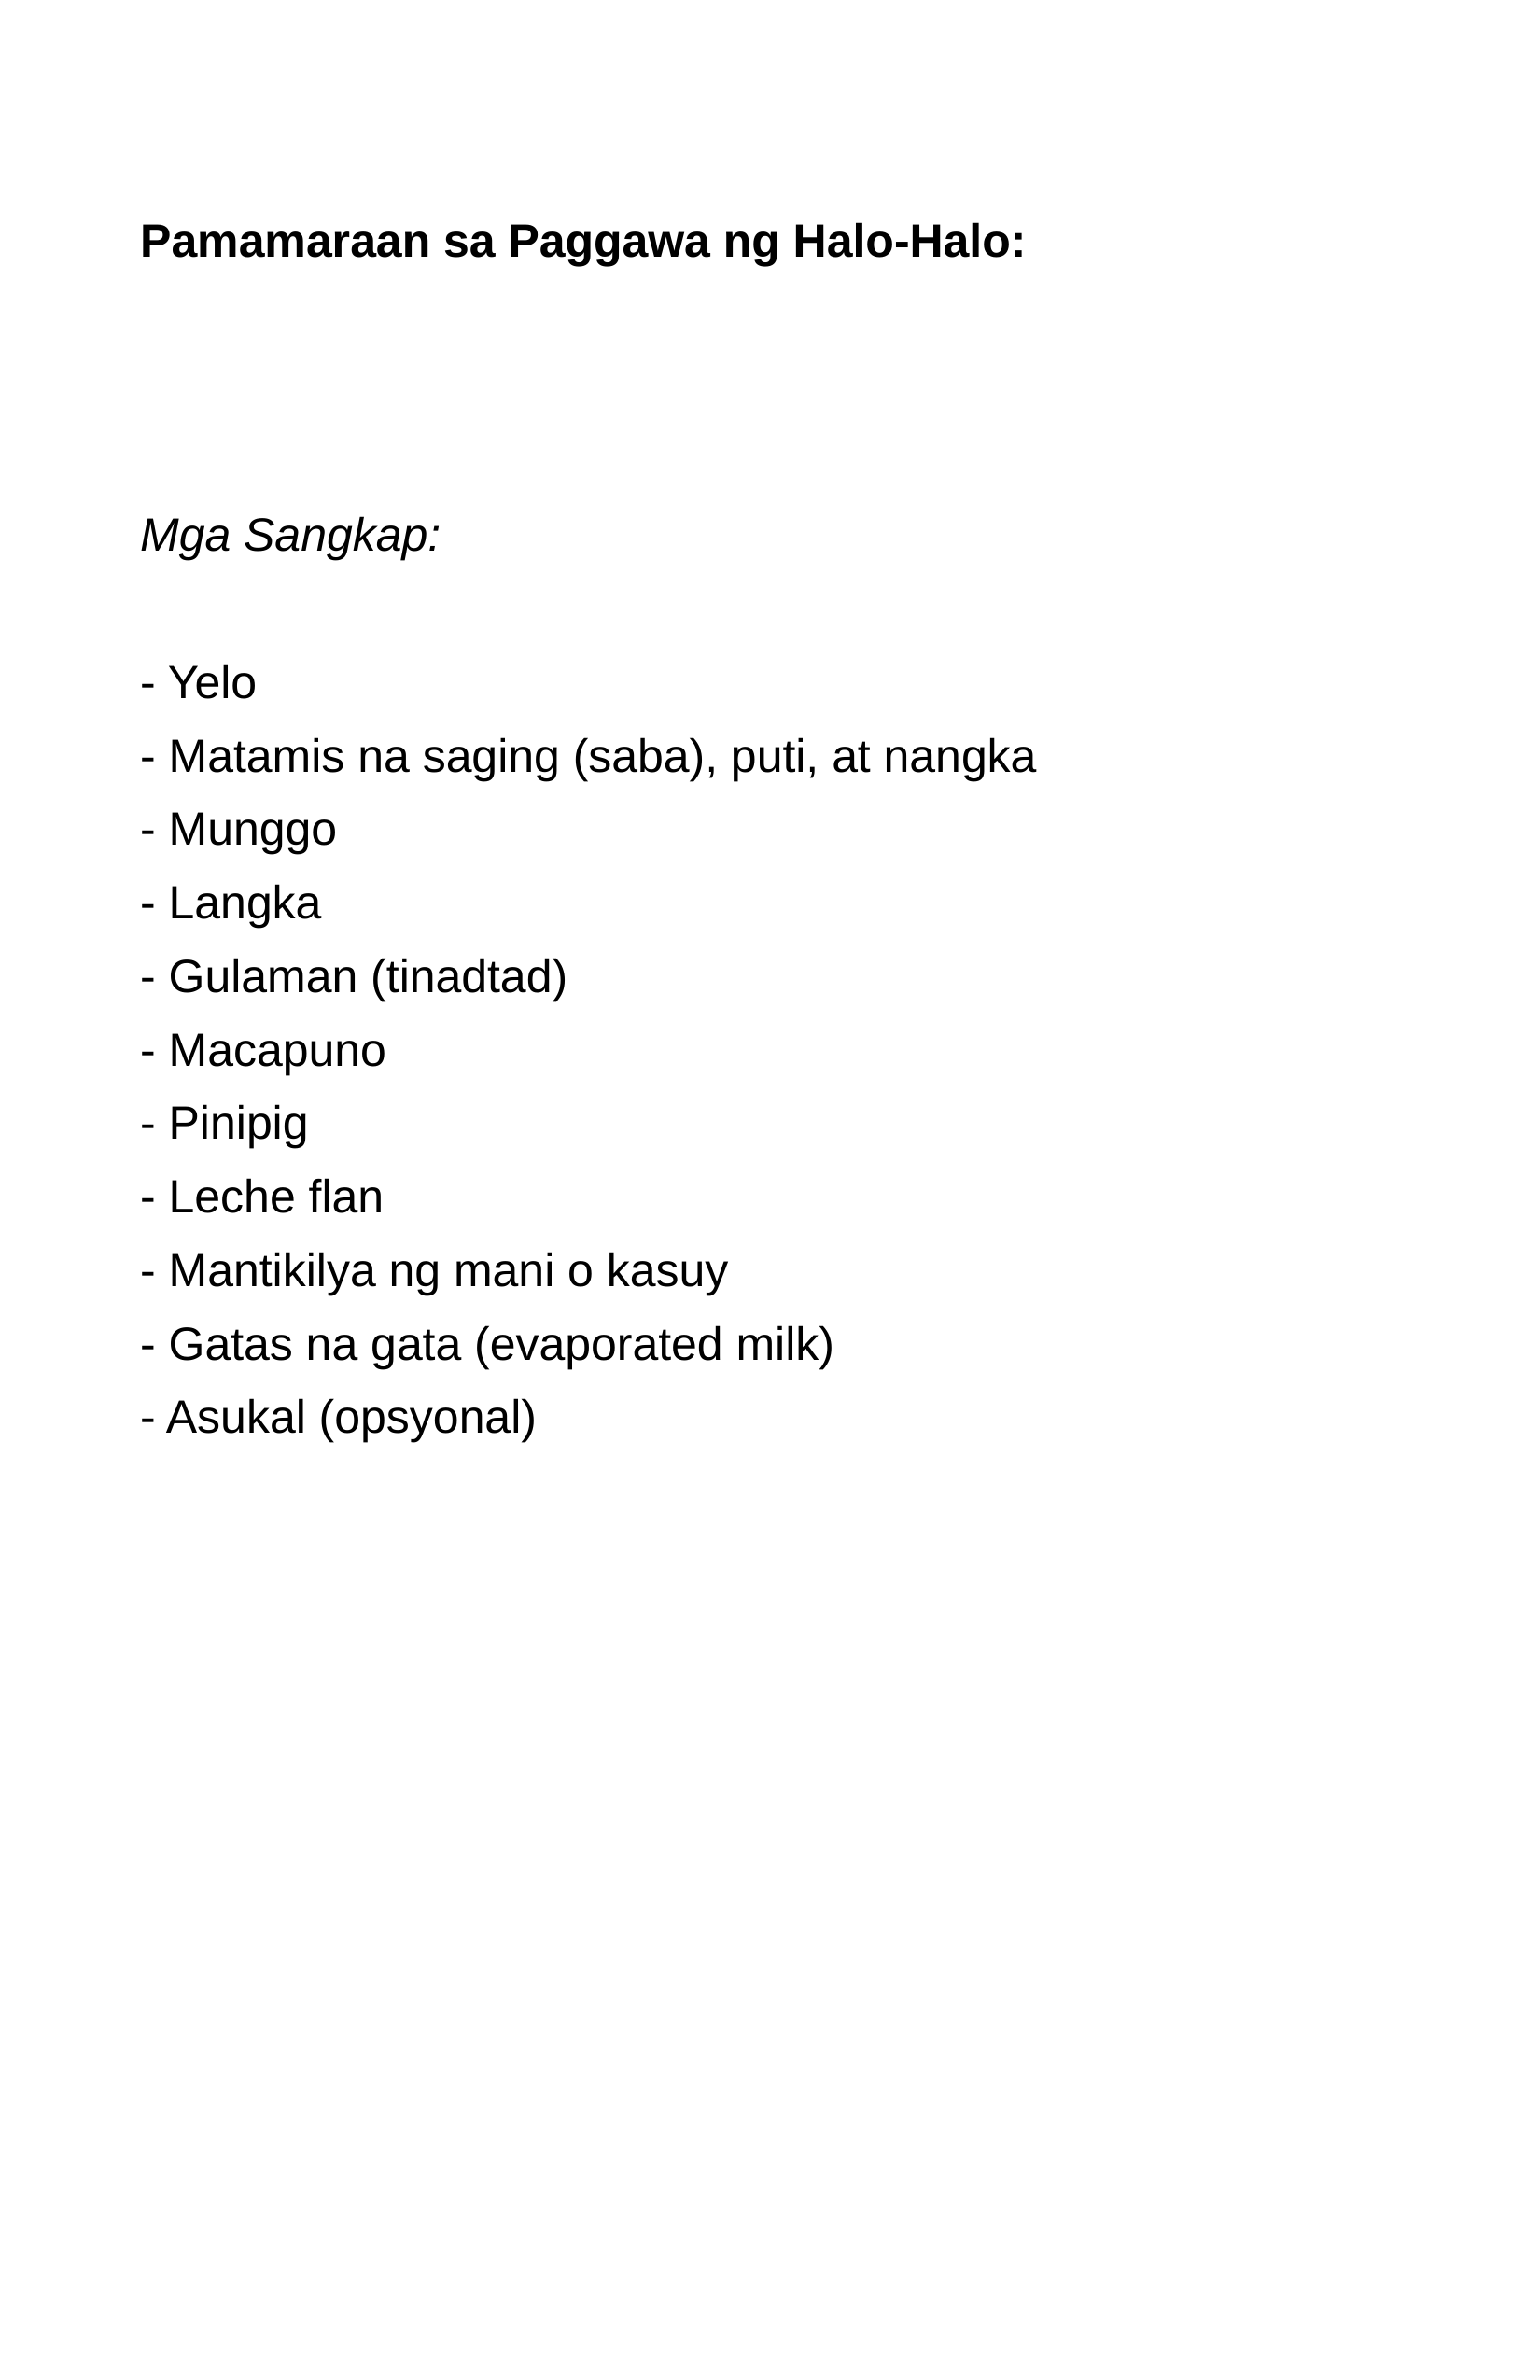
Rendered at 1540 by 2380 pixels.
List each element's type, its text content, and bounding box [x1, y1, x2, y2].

text - Gatas na gata (evaporated milk) [140, 1316, 1400, 1369]
text Mga Sangkap: [140, 508, 1400, 561]
text - Macapuno [140, 1022, 1400, 1075]
text Pamamaraan sa Paggawa ng Halo-Halo: [140, 214, 1400, 267]
text - Gulaman (tinadtad) [140, 948, 1400, 1002]
text - Pinipig [140, 1096, 1400, 1149]
text - Munggo [140, 802, 1400, 855]
text - Leche flan [140, 1169, 1400, 1223]
text - Langka [140, 875, 1400, 929]
text - Matamis na saging (saba), puti, at nangka [140, 728, 1400, 781]
text - Yelo [140, 654, 1400, 708]
text - Asukal (opsyonal) [140, 1390, 1400, 1443]
text - Mantikilya ng mani o kasuy [140, 1242, 1400, 1296]
